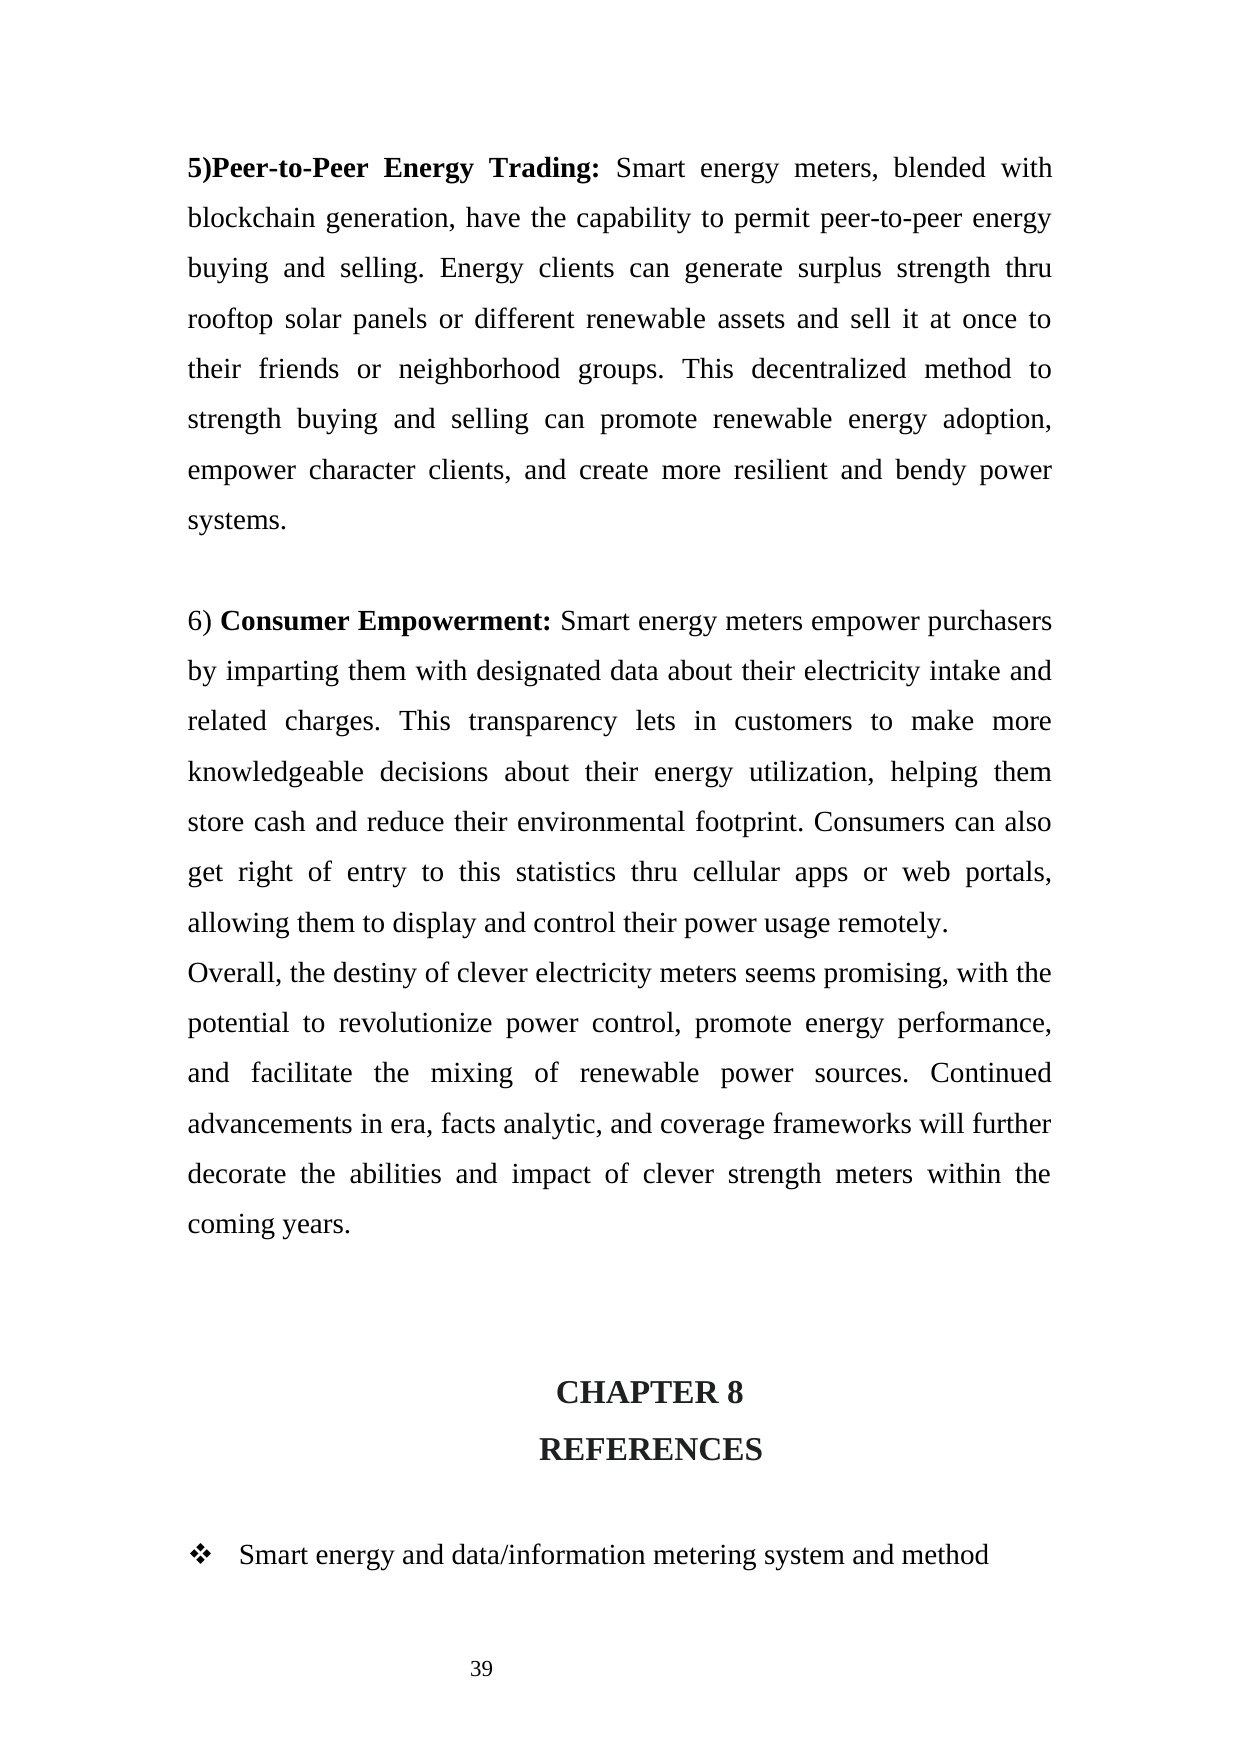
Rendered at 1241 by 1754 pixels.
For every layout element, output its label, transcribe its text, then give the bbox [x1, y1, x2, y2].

text REFERENCES [187, 1429, 1053, 1468]
text 5)Peer-to-Peer Energy Trading: Smart energy meters, blended with blockchain generation, have the capability to permit peer-to-peer energy buying and selling. Energy clients can generate surplus strength thru rooftop solar panels or different renewable assets and sell it at once to their friends or neighborhood groups. This decentralized method to strength buying and selling can promote renewable energy adoption, empower character clients, and create more resilient and bendy power systems. [187, 150, 1053, 536]
text CHAPTER 8 [187, 1372, 1053, 1410]
text Overall, the destiny of clever electricity meters seems promising, with the potential to revolutionize power control, promote energy performance, and facilitate the mixing of renewable power sources. Continued advancements in era, facts analytic, and coverage frameworks will further decorate the abilities and impact of clever strength meters within the coming years. [187, 955, 1053, 1240]
list Smart energy and data/information metering system and method [187, 1537, 1053, 1571]
list Consumer Empowerment: Smart energy meters empower purchasers by imparting them with designated data about their electricity intake and related charges. This transparency lets in customers to make more knowledgeable decisions about their energy utilization, helping them store cash and reduce their environmental footprint. Consumers can also get right of entry to this statistics thru cellular apps or web portals, allowing them to display and control their power usage remotely. [187, 603, 1053, 938]
